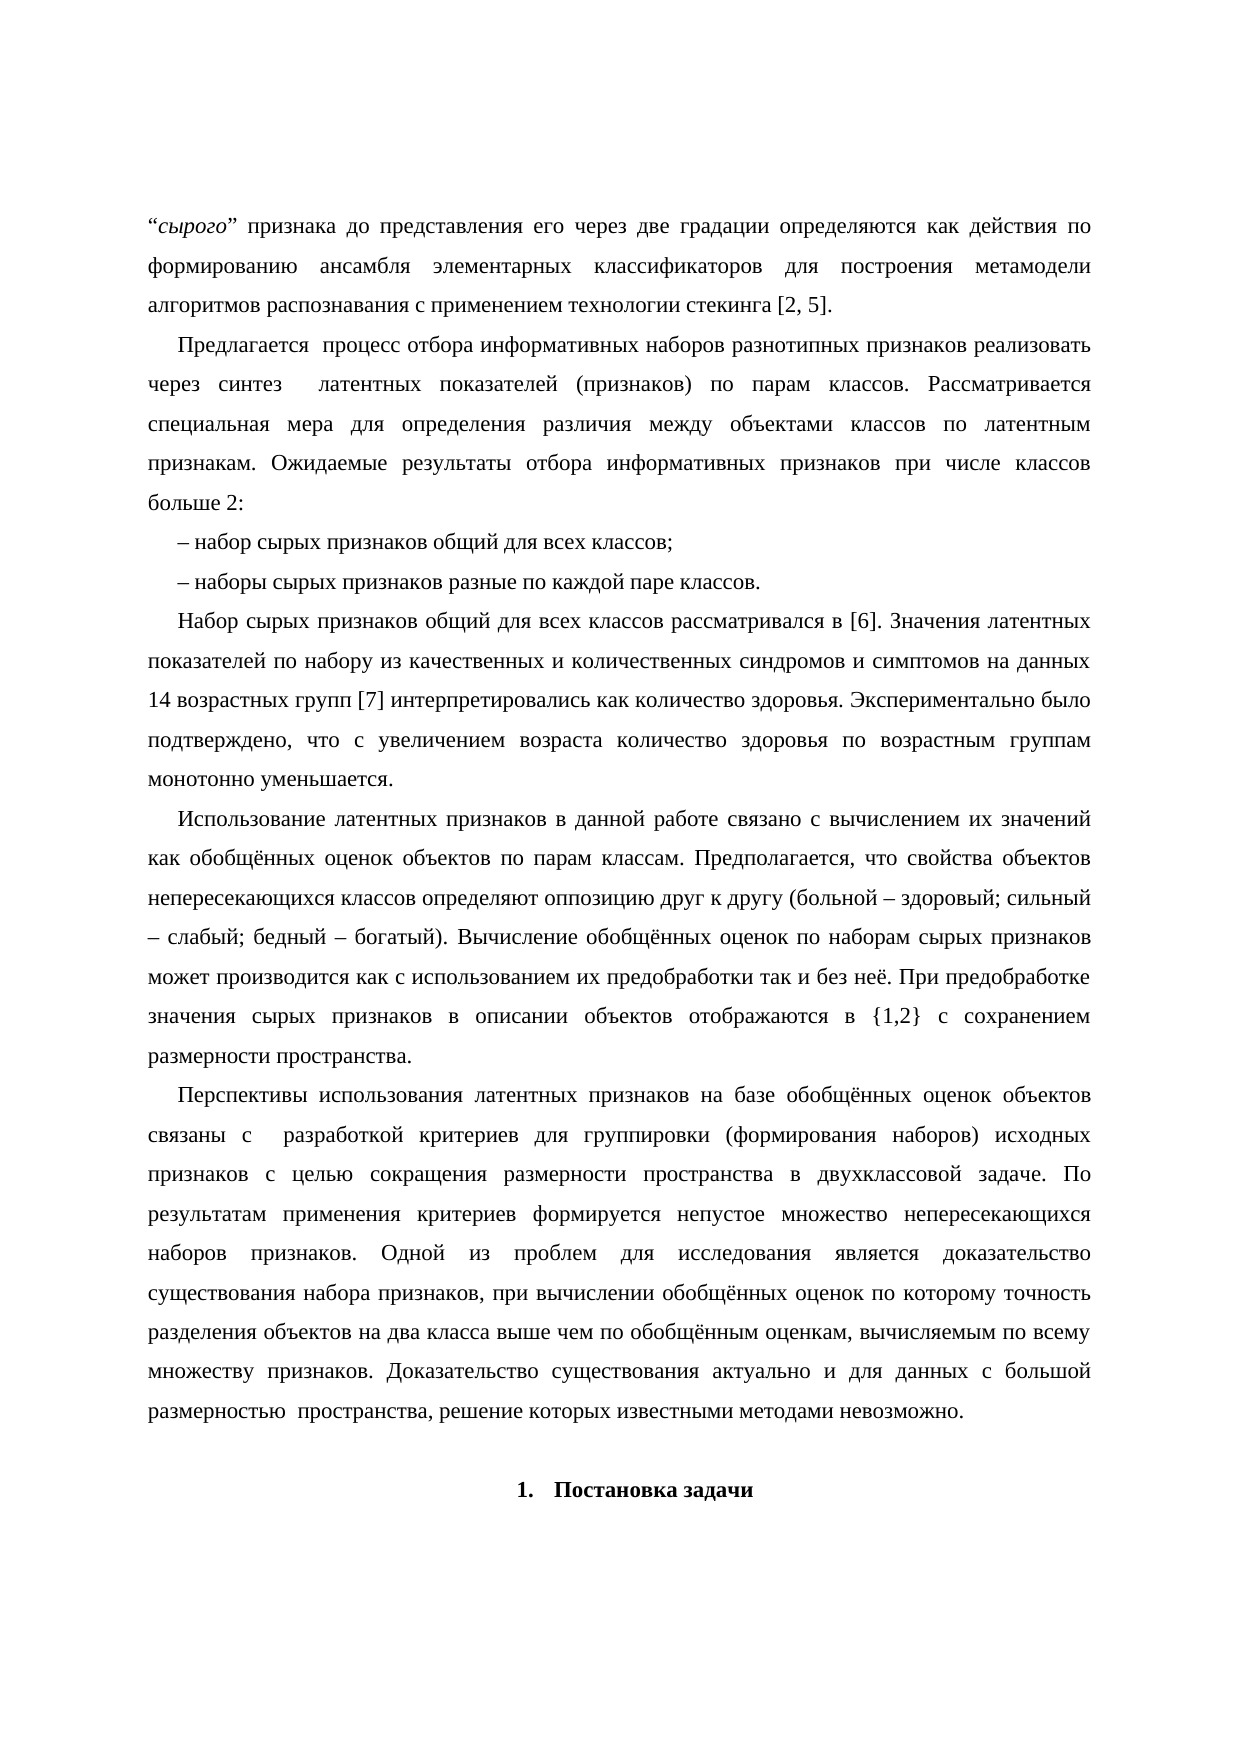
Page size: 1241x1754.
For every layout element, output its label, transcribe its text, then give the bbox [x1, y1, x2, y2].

text Использование латентных признаков в данной работе связано с вычислением их значений как обобщённых оценок объектов по парам классам. Предполагается, что свойства объектов непересекающихся классов определяют оппозицию друг к другу (больной – здоровый; сильный – слабый; бедный – богатый). Вычисление обобщённых оценок по наборам сырых признаков может производится как с использованием их предобработки так и без неё. При предобработке значения сырых признаков в описании объектов отображаются в {1,2} с сохранением размерности пространства. [148, 805, 1092, 1068]
text – набор сырых признаков общий для всех классов; [148, 528, 1092, 555]
list Постановка задачи [177, 1476, 1092, 1502]
text – наборы сырых признаков разные по каждой паре классов. [148, 568, 1092, 594]
text Перспективы использования латентных признаков на базе обобщённых оценок объектов связаны с разработкой критериев для группировки (формирования наборов) исходных признаков с целью сокращения размерности пространства в двухклассовой задаче. По результатам применения критериев формируется непустое множество непересекающихся наборов признаков. Одной из проблем для исследования является доказательство существования набора признаков, при вычислении обобщённых оценок по которому точность разделения объектов на два класса выше чем по обобщённым оценкам, вычисляемым по всему множеству признаков. Доказательство существования актуально и для данных с большой размерностью пространства, решение которых известными методами невозможно. [148, 1081, 1092, 1423]
text Предлагается процесс отбора информативных наборов разнотипных признаков реализовать через синтез латентных показателей (признаков) по парам классов. Рассматривается специальная мера для определения различия между объектами классов по латентным признакам. Ожидаемые результаты отбора информативных признаков при числе классов больше 2: [148, 331, 1092, 515]
text Набор сырых признаков общий для всех классов рассматривался в [6]. Значения латентных показателей по набору из качественных и количественных синдромов и симптомов на данных 14 возрастных групп [7] интерпретировались как количество здоровья. Экспериментально было подтверждено, что с увеличением возраста количество здоровья по возрастным группам монотонно уменьшается. [148, 607, 1092, 792]
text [148, 213, 1092, 318]
